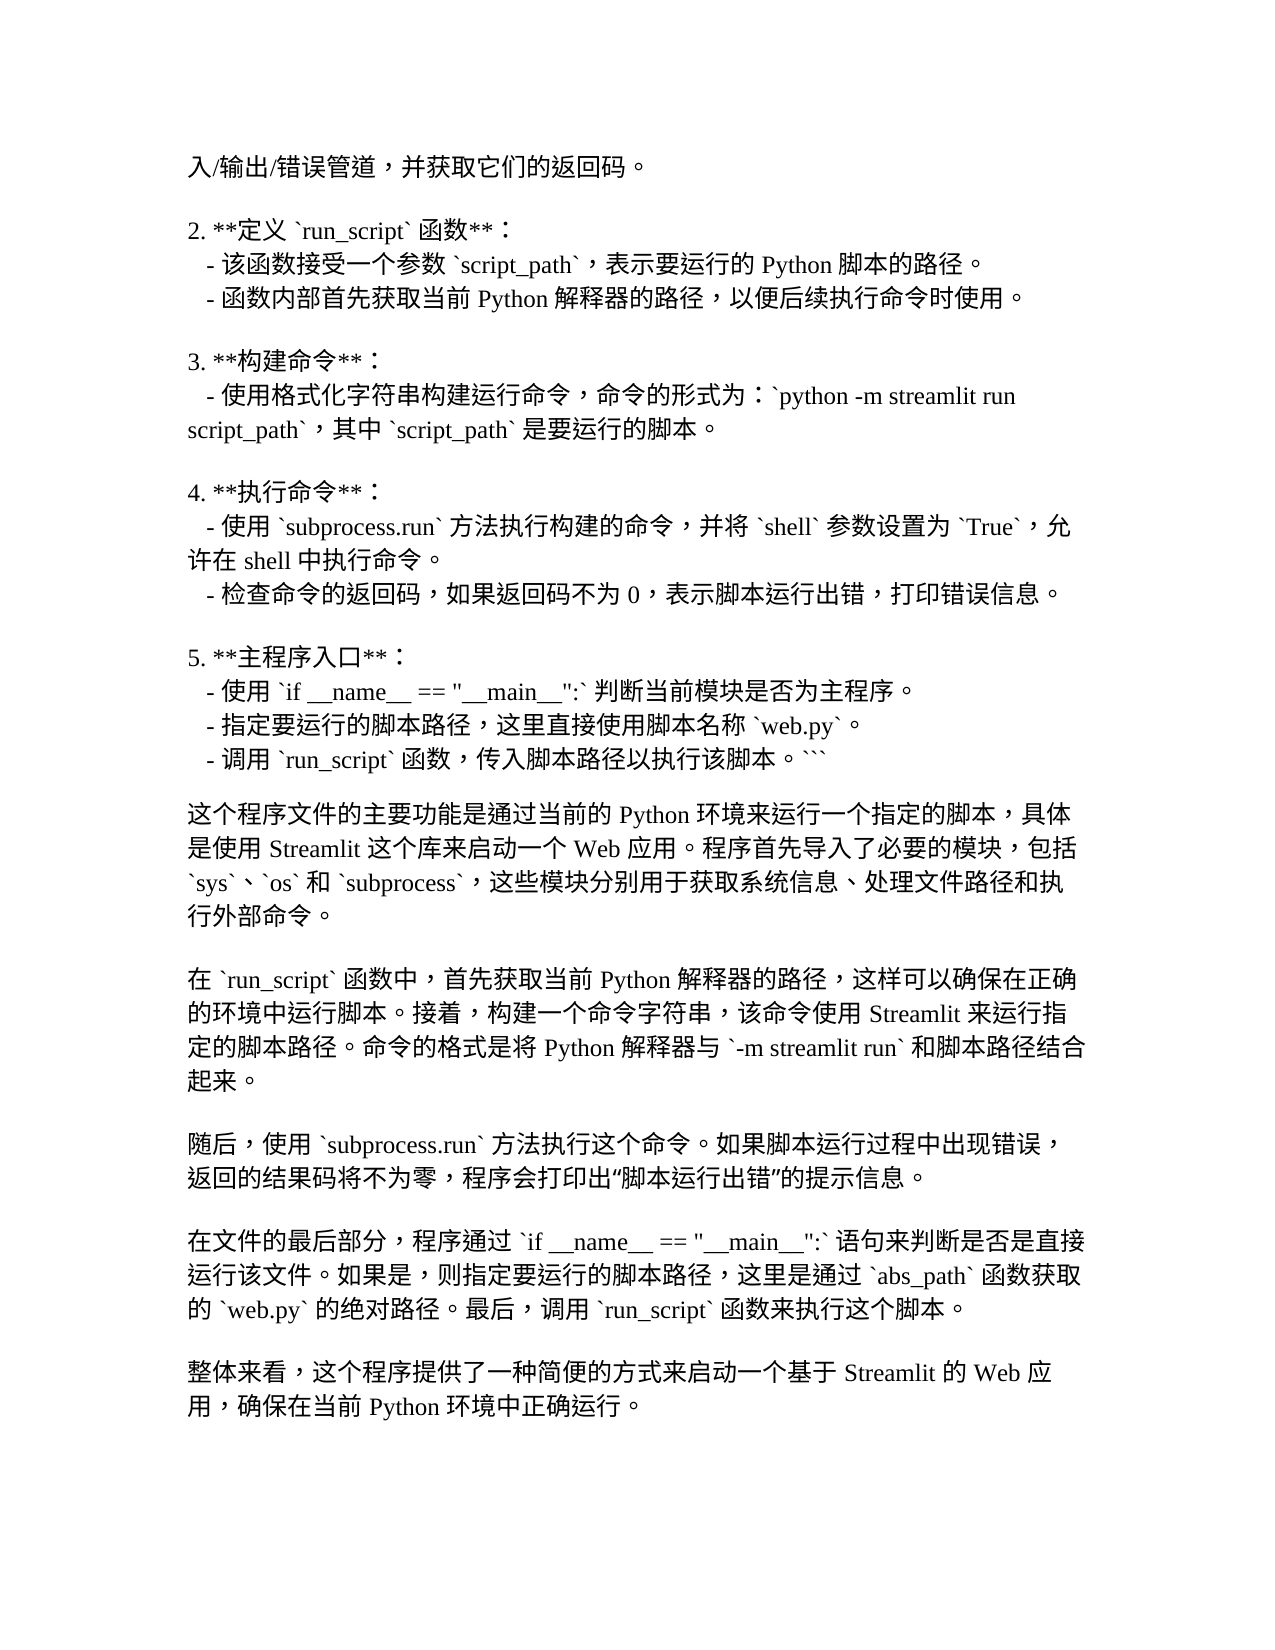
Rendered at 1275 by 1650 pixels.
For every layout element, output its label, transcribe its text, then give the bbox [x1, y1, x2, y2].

text 这个程序文件的主要功能是通过当前的 Python 环境来运行一个指定的脚本，具体是使用 Streamlit 这个库来启动一个 Web 应用。程序首先导入了必要的模块，包括 `sys`、`os` 和 `subprocess`，这些模块分别用于获取系统信息、处理文件路径和执行外部命令。 在 `run_script` 函数中，首先获取当前 Python 解释器的路径，这样可以确保在正确的环境中运行脚本。接着，构建一个命令字符串，该命令使用 Streamlit 来运行指定的脚本路径。命令的格式是将 Python 解释器与 `-m streamlit run` 和脚本路径结合起来。 随后，使用 `subprocess.run` 方法执行这个命令。如果脚本运行过程中出现错误，返回的结果码将不为零，程序会打印出“脚本运行出错”的提示信息。 在文件的最后部分，程序通过 `if __name__ == "__main__":` 语句来判断是否是直接运行该文件。如果是，则指定要运行的脚本路径，这里是通过 `abs_path` 函数获取的 `web.py` 的绝对路径。最后，调用 `run_script` 函数来执行这个脚本。 整体来看，这个程序提供了一种简便的方式来启动一个基于 Streamlit 的 Web 应用，确保在当前 Python 环境中正确运行。 [187, 797, 1087, 1423]
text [187, 150, 1087, 776]
